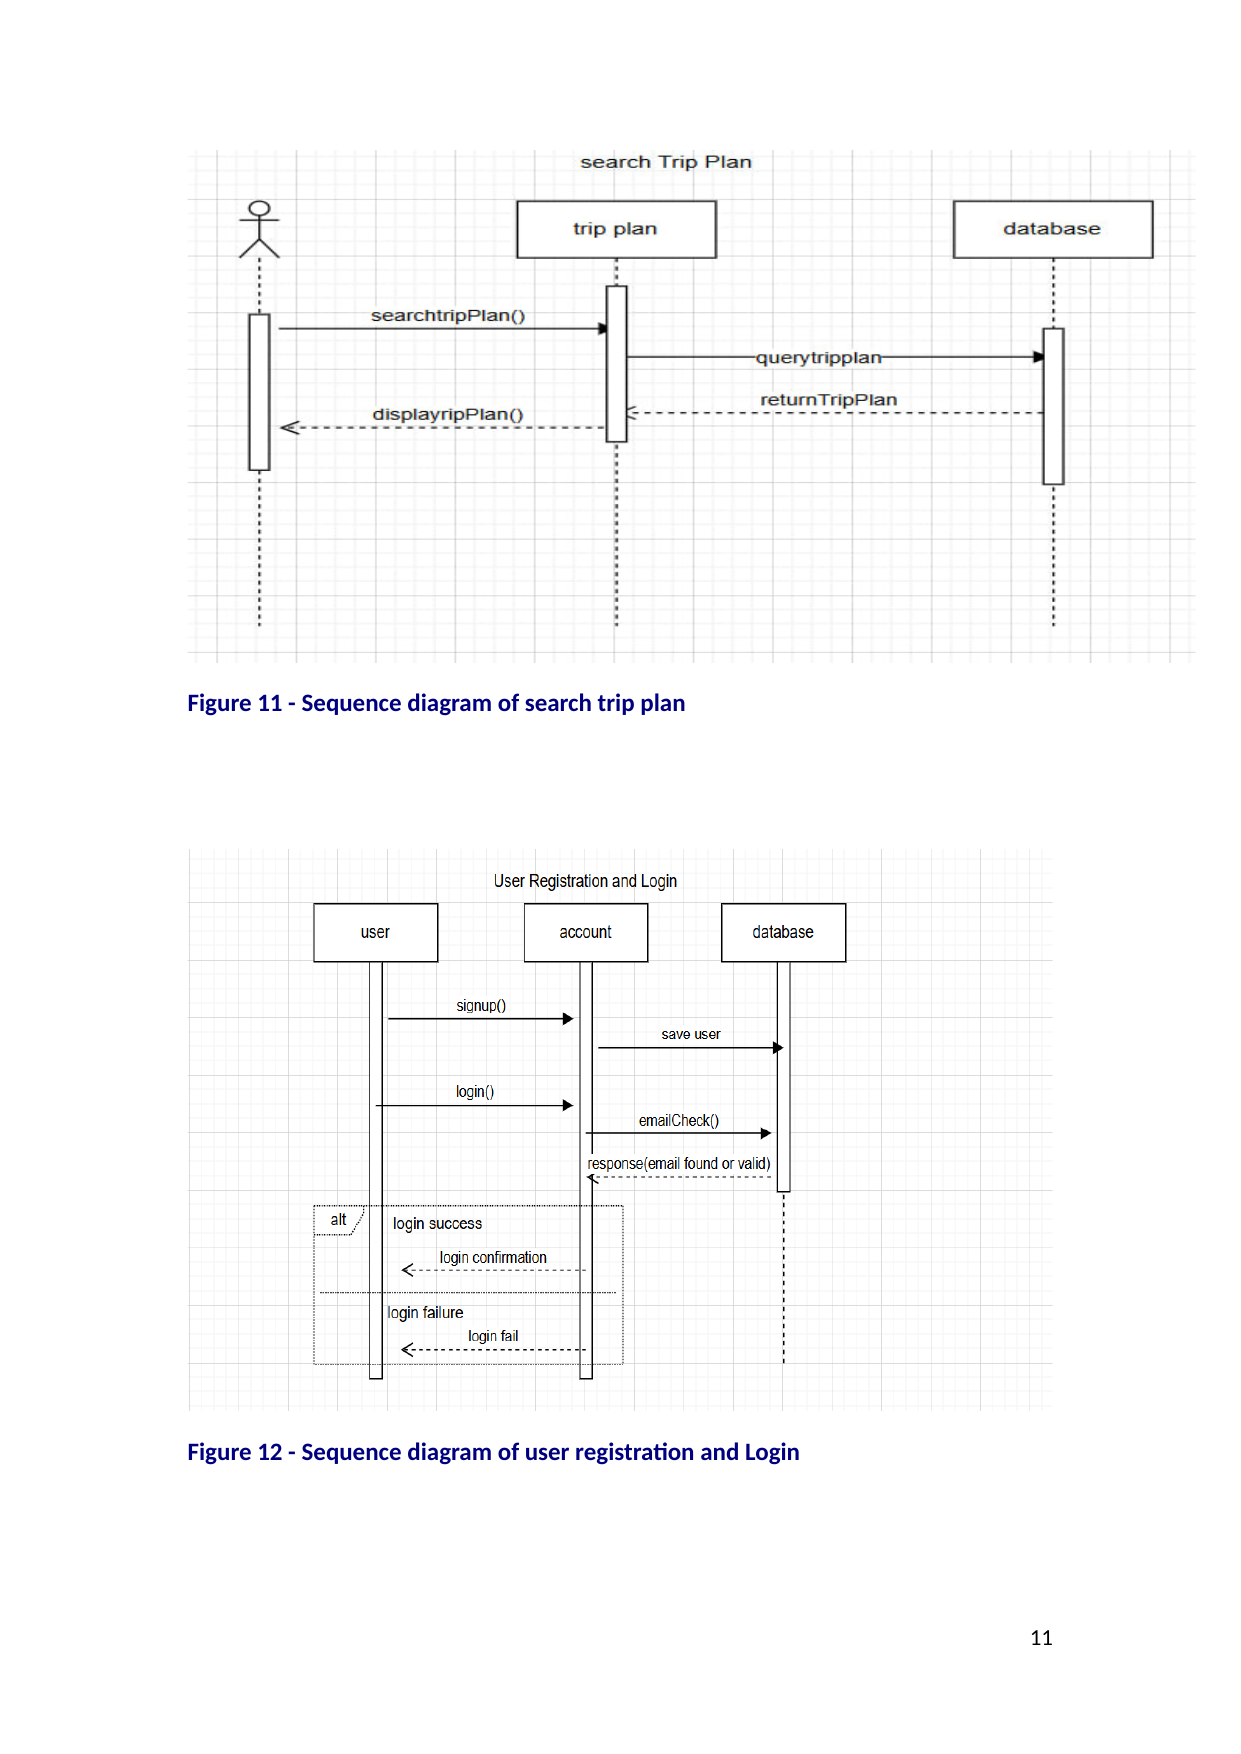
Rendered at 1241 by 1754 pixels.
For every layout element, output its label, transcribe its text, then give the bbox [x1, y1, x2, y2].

picture [187, 150, 1196, 663]
text Figure 12 - Sequence diagram of user registration and Login [187, 1436, 1053, 1466]
picture [187, 849, 1053, 1411]
text Figure 11 - Sequence diagram of search trip plan [187, 687, 1053, 718]
